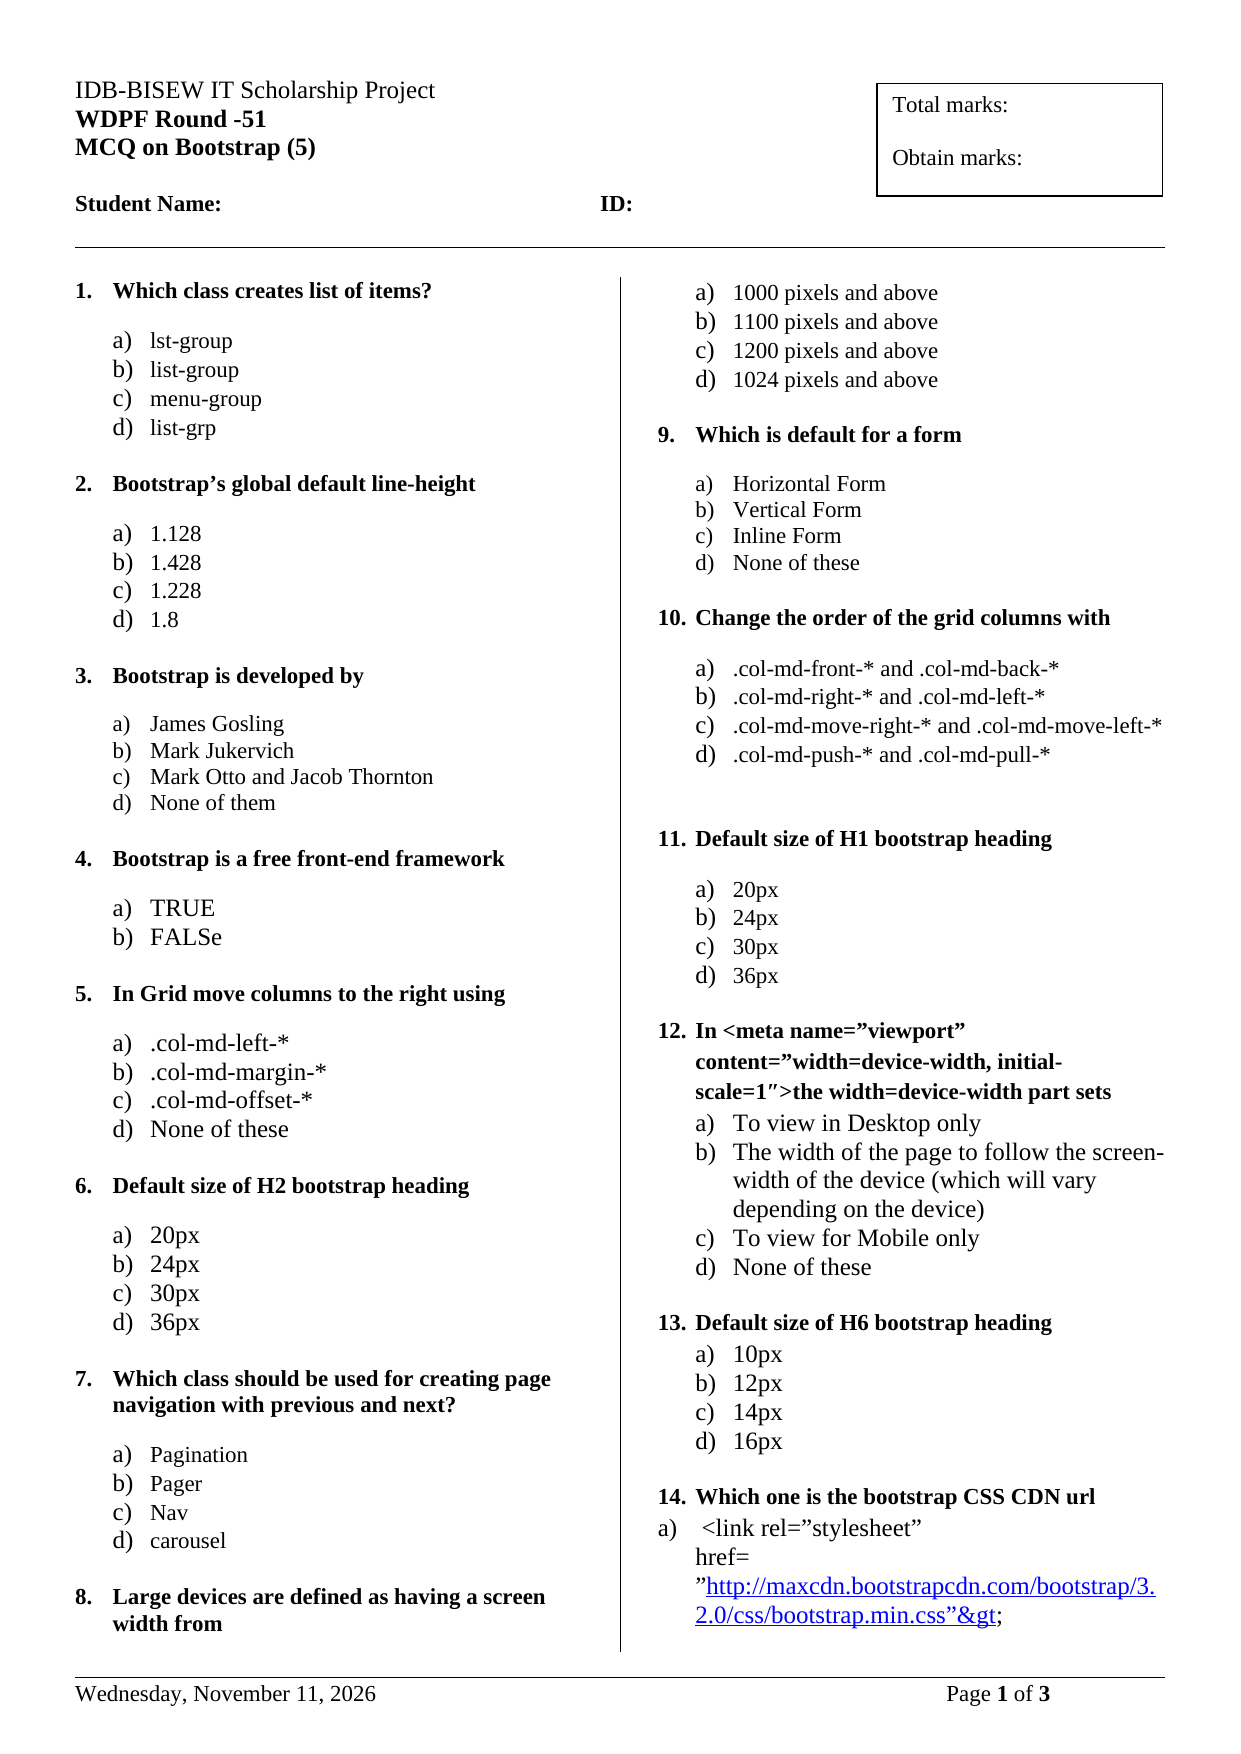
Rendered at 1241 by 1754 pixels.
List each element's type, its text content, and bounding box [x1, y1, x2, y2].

list Mark Jukervich [112, 737, 583, 763]
list Vertical Form [695, 496, 1165, 522]
list 14px [695, 1397, 1165, 1426]
list Default size of H1 bootstrap heading [658, 826, 1165, 852]
list Horizontal Form [695, 470, 1165, 496]
list 24px [112, 1249, 583, 1278]
list Which class creates list of items? [75, 277, 583, 304]
list list-group [112, 354, 583, 383]
list 1.428 [112, 547, 583, 576]
list To view for Mobile only [695, 1223, 1165, 1252]
list In Grid move columns to the right using [75, 980, 583, 1006]
list Which is default for a form [658, 422, 1165, 448]
list menu-group [112, 383, 583, 412]
list Large devices are defined as having a screen width from [75, 1583, 583, 1636]
list .col-md-push-* and .col-md-pull-* [695, 739, 1165, 796]
list FALSe [112, 922, 583, 951]
list 20px [112, 1221, 583, 1249]
list None of these [695, 1252, 1165, 1281]
text Student Name: ID: [75, 190, 1165, 216]
list 1.128 [112, 518, 583, 547]
list list-grp [112, 412, 583, 441]
list In <meta name=”viewport” content=”width=device-width, initial-scale=1″>the width=device-width part sets [658, 1017, 1165, 1104]
list 16px [695, 1426, 1165, 1454]
list None of them [112, 789, 583, 816]
list 1024 pixels and above [695, 364, 1165, 392]
list 1000 pixels and above [695, 277, 1165, 306]
list None of these [695, 549, 1165, 575]
list 10px [695, 1339, 1165, 1368]
list None of these [112, 1114, 583, 1143]
list 1100 pixels and above [695, 306, 1165, 335]
list To view in Desktop only [695, 1108, 1165, 1137]
list Bootstrap’s global default line-height [75, 470, 583, 496]
text MCQ on Bootstrap (5) [75, 132, 876, 161]
list The width of the page to follow the screen-width of the device (which will vary depending on the device) [695, 1137, 1165, 1223]
list .col-md-right-* and .col-md-left-* [695, 681, 1165, 710]
list James Gosling [112, 710, 583, 737]
list Pagination [112, 1439, 583, 1468]
list 30px [695, 931, 1165, 960]
list Which one is the bootstrap CSS CDN url [658, 1483, 1165, 1510]
list Inline Form [695, 522, 1165, 549]
list Pager [112, 1468, 583, 1497]
list Nav [112, 1497, 583, 1526]
list .col-md-move-right-* and .col-md-move-left-* [695, 710, 1165, 739]
text WDPF Round -51 [75, 104, 876, 132]
list 12px [695, 1368, 1165, 1397]
list Which class should be used for creating page navigation with previous and next? [75, 1365, 583, 1417]
list 1.8 [112, 604, 583, 633]
list 1200 pixels and above [695, 335, 1165, 364]
text IDB-BISEW IT Scholarship Project [75, 75, 1165, 104]
list 1.228 [112, 576, 583, 604]
list 36px [112, 1307, 583, 1336]
list .col-md-left-* [112, 1028, 583, 1057]
list 24px [695, 902, 1165, 931]
list carousel [112, 1526, 583, 1554]
list 36px [695, 960, 1165, 989]
list .col-md-margin-* [112, 1057, 583, 1086]
list lst-group [112, 326, 583, 354]
list Mark Otto and Jacob Thornton [112, 763, 583, 789]
list Default size of H6 bootstrap heading [658, 1309, 1165, 1336]
list 30px [112, 1278, 583, 1307]
list Bootstrap is developed by [75, 662, 583, 688]
list Change the order of the grid columns with [658, 604, 1165, 631]
list Bootstrap is a free front-end framework [75, 845, 583, 871]
list .col-md-offset-* [112, 1086, 583, 1114]
list TRUE [112, 893, 583, 922]
list .col-md-front-* and .col-md-back-* [695, 653, 1165, 681]
list Default size of H2 bootstrap heading [75, 1172, 583, 1199]
list <link rel=”stylesheet” href=”http://maxcdn.bootstrapcdn.com/bootstrap/3.2.0/css/bootstrap.min.css”&gt; [658, 1513, 1165, 1628]
list 20px [695, 874, 1165, 902]
